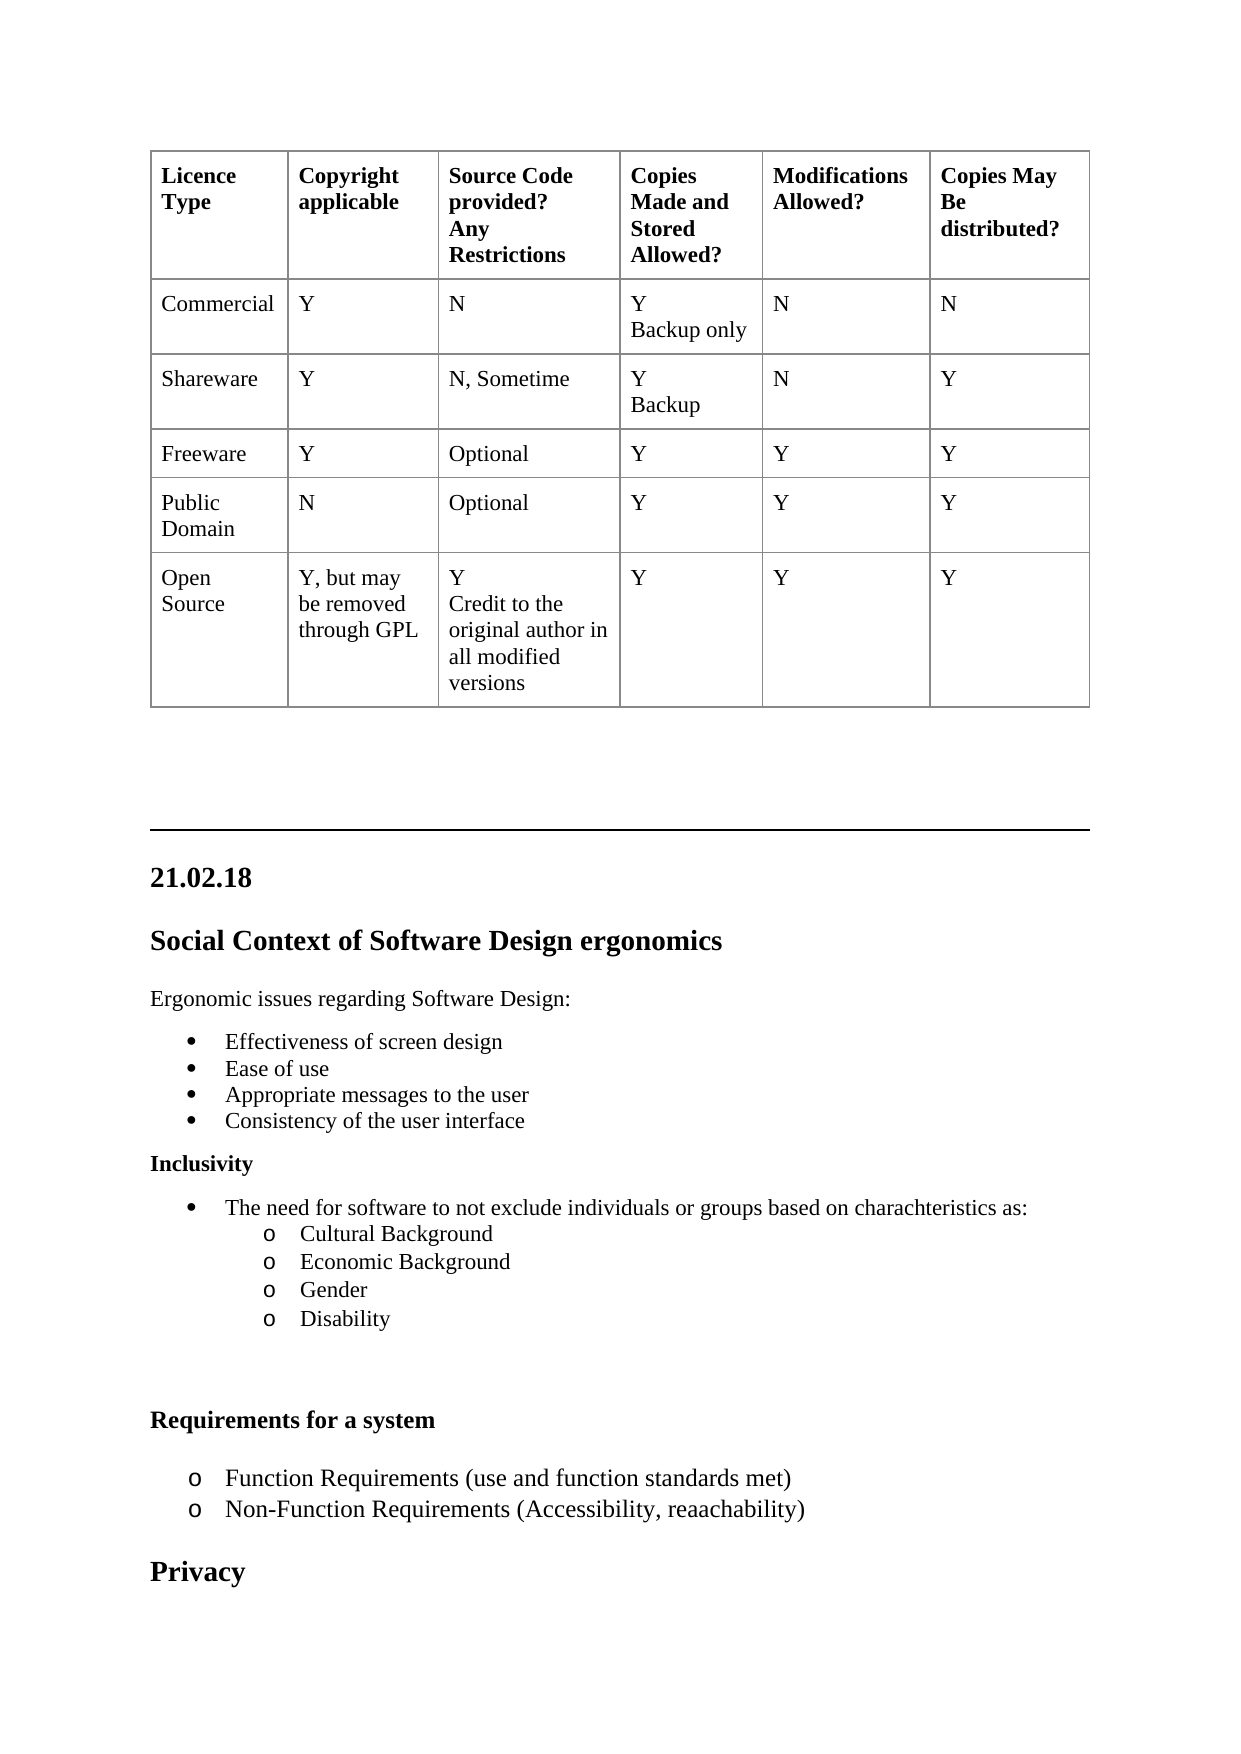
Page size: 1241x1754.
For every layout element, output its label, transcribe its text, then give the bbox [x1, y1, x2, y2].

subtitle Social Context of Software Design ergonomics [150, 923, 1090, 956]
text Ergonomic issues regarding Software Design: [150, 985, 1090, 1012]
table_cell Commercial [152, 280, 287, 353]
list Appropriate messages to the user [187, 1081, 1090, 1107]
table_cell N [439, 280, 619, 353]
table_cell Optional [439, 478, 619, 552]
table_cell N [763, 355, 929, 428]
table_cell N [289, 478, 438, 552]
table_cell Y [931, 430, 1089, 477]
table_cell Y Credit to the original author in all modified versions [439, 553, 619, 706]
table_cell Y [931, 553, 1089, 706]
table_cell Public Domain [152, 478, 287, 552]
table_cell Y [763, 478, 929, 552]
table_cell Y [621, 478, 762, 552]
table_cell N [763, 280, 929, 353]
table_header Modifications Allowed? [763, 152, 929, 278]
table_cell Y [289, 355, 438, 428]
list Effectiveness of screen design [187, 1028, 1090, 1055]
list Consistency of the user interface [187, 1107, 1090, 1134]
table_cell Y [931, 355, 1089, 428]
table_cell Y Backup [621, 355, 762, 428]
list Disability [262, 1304, 1090, 1333]
table_cell Y [289, 430, 438, 477]
table_cell Freeware [152, 430, 287, 477]
table_header Copies May Be distributed? [931, 152, 1089, 278]
table_header Copies Made and Stored Allowed? [621, 152, 762, 278]
table_cell Optional [439, 430, 619, 477]
table_cell Y [763, 553, 929, 706]
list The need for software to not exclude individuals or groups based on charachteristics as: [187, 1193, 1090, 1220]
table_cell Y [763, 430, 929, 477]
table_cell Y [621, 430, 762, 477]
text Inclusivity [150, 1151, 1090, 1177]
table_header Source Code provided? Any Restrictions [439, 152, 619, 278]
table_cell Shareware [152, 355, 287, 428]
list Gender [262, 1276, 1090, 1304]
table_cell Y [289, 280, 438, 353]
table_cell Open Source [152, 553, 287, 706]
table_cell N [931, 280, 1089, 353]
list Cultural Background [262, 1220, 1090, 1248]
list Ease of use [187, 1055, 1090, 1081]
subtitle 21.02.18 [150, 860, 1090, 893]
table_cell N, Sometime [439, 355, 619, 428]
subtitle Requirements for a system [150, 1405, 1090, 1434]
list Non-Function Requirements (Accessibility, reaachability) [187, 1494, 1090, 1524]
table_cell Y Backup only [621, 280, 762, 353]
subtitle Privacy [150, 1554, 1090, 1587]
table_header Copyright applicable [289, 152, 438, 278]
table_header Licence Type [152, 152, 287, 278]
list Function Requirements (use and function standards met) [187, 1463, 1090, 1494]
table_cell Y, but may be removed through GPL [289, 553, 438, 706]
table_cell Y [621, 553, 762, 706]
list Economic Background [262, 1248, 1090, 1276]
table_cell Y [931, 478, 1089, 552]
